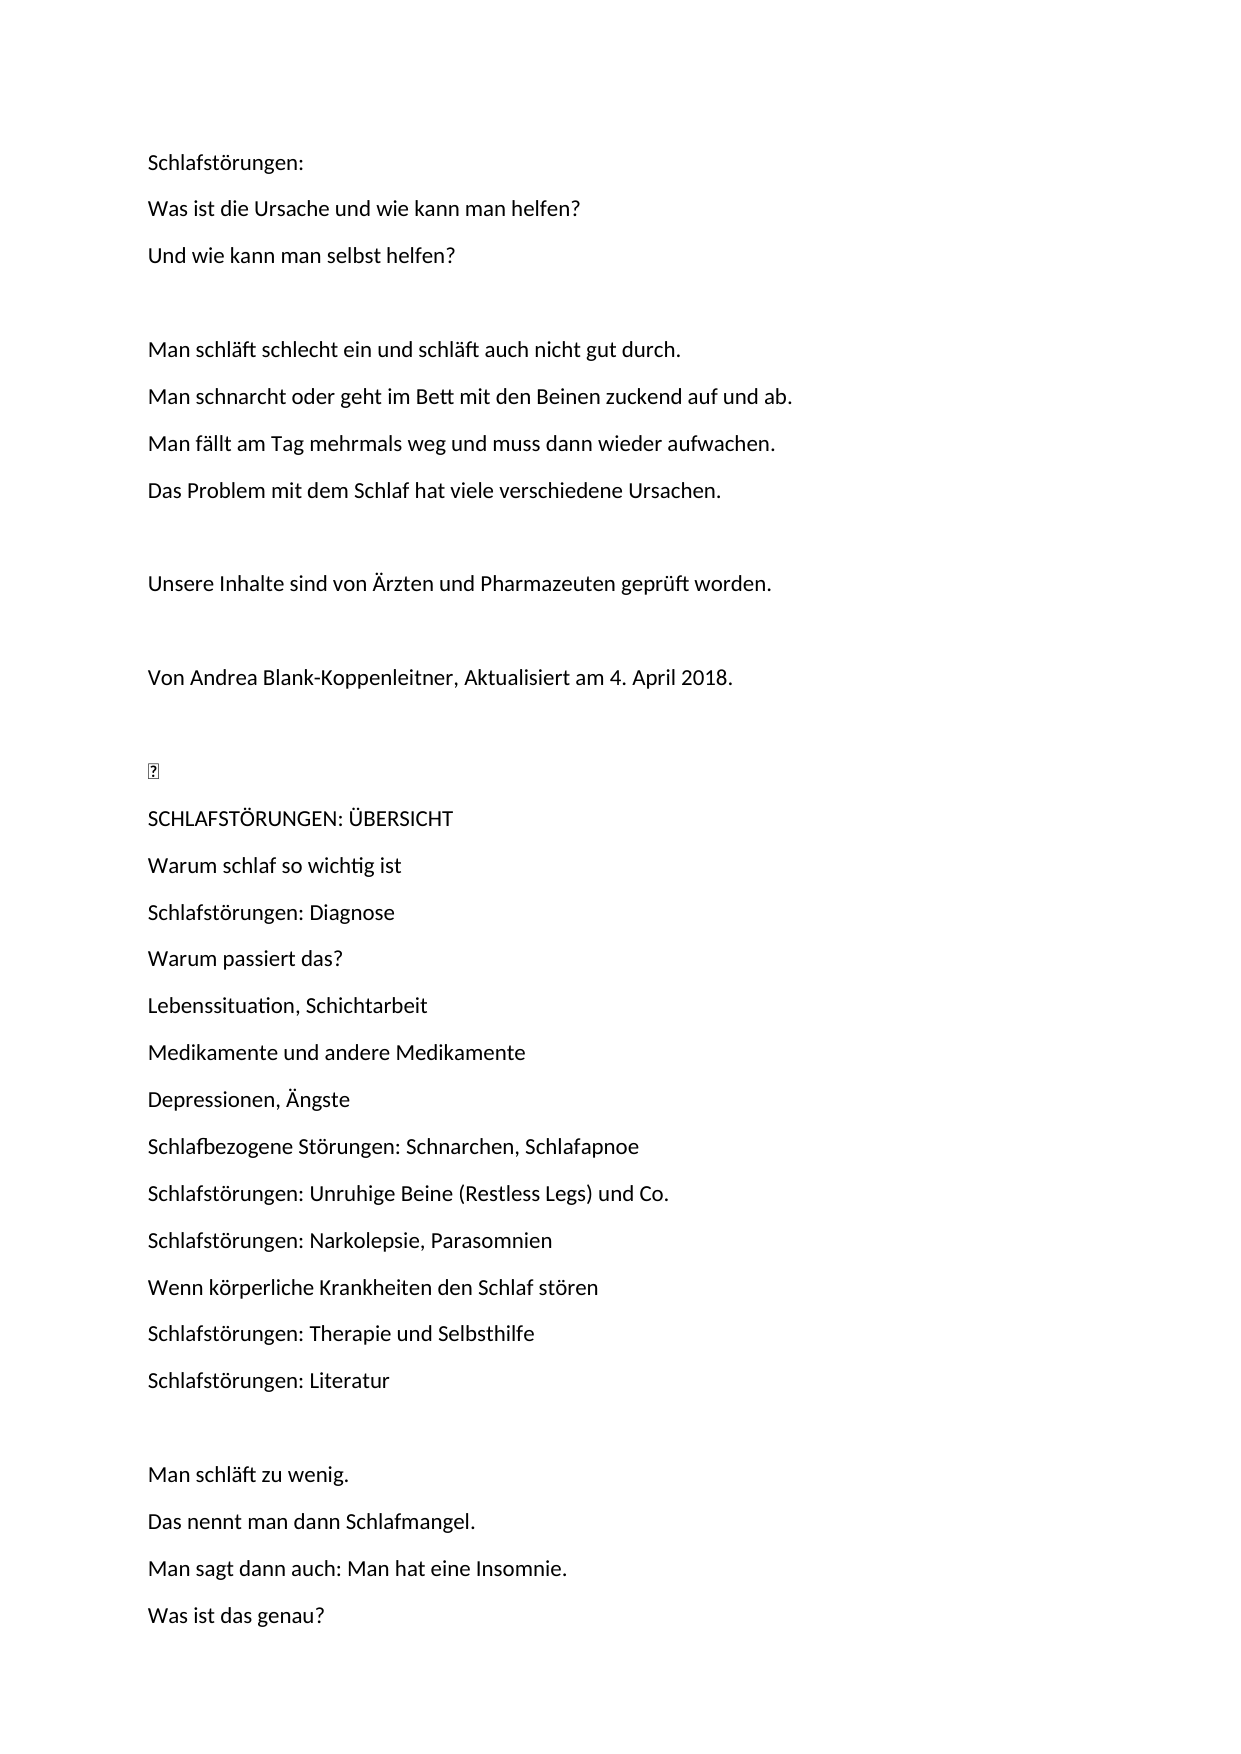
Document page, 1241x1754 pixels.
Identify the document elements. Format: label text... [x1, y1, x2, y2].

text SCHLAFSTÖRUNGEN: ÜBERSICHT [148, 804, 1093, 832]
text Schlafstörungen: [148, 148, 1093, 176]
text Man schläft zu wenig. [148, 1460, 1093, 1488]
text Was ist die Ursache und wie kann man helfen? [148, 194, 1093, 222]
text Schlafstörungen: Unruhige Beine (Restless Legs) und Co. [148, 1179, 1093, 1207]
text Man schnarcht oder geht im Bett mit den Beinen zuckend auf und ab. [148, 382, 1093, 410]
text Unsere Inhalte sind von Ärzten und Pharmazeuten geprüft worden. [148, 569, 1093, 597]
text Schlafstörungen: Narkolepsie, Parasomnien [148, 1226, 1093, 1254]
text Schlafstörungen: Therapie und Selbsthilfe [148, 1319, 1093, 1347]
text Man schläft schlecht ein und schläft auch nicht gut durch. [148, 335, 1093, 363]
text Schlafstörungen: Literatur [148, 1366, 1093, 1394]
text Depressionen, Ängste [148, 1085, 1093, 1113]
text Was ist das genau? [148, 1601, 1093, 1629]
text Von Andrea Blank-Koppenleitner, Aktualisiert am 4. April 2018. [148, 663, 1093, 691]
text Schlafstörungen: Diagnose [148, 898, 1093, 926]
text Wenn körperliche Krankheiten den Schlaf stören [148, 1273, 1093, 1301]
text Medikamente und andere Medikamente [148, 1038, 1093, 1066]
text  [148, 757, 1093, 785]
text Und wie kann man selbst helfen? [148, 241, 1093, 269]
text Warum passiert das? [148, 944, 1093, 972]
text Schlafbezogene Störungen: Schnarchen, Schlafapnoe [148, 1132, 1093, 1160]
text Das Problem mit dem Schlaf hat viele verschiedene Ursachen. [148, 476, 1093, 504]
text Lebenssituation, Schichtarbeit [148, 991, 1093, 1019]
text Man sagt dann auch: Man hat eine Insomnie. [148, 1554, 1093, 1582]
text Warum schlaf so wichtig ist [148, 851, 1093, 879]
text Man fällt am Tag mehrmals weg und muss dann wieder aufwachen. [148, 429, 1093, 457]
text Das nennt man dann Schlafmangel. [148, 1507, 1093, 1535]
